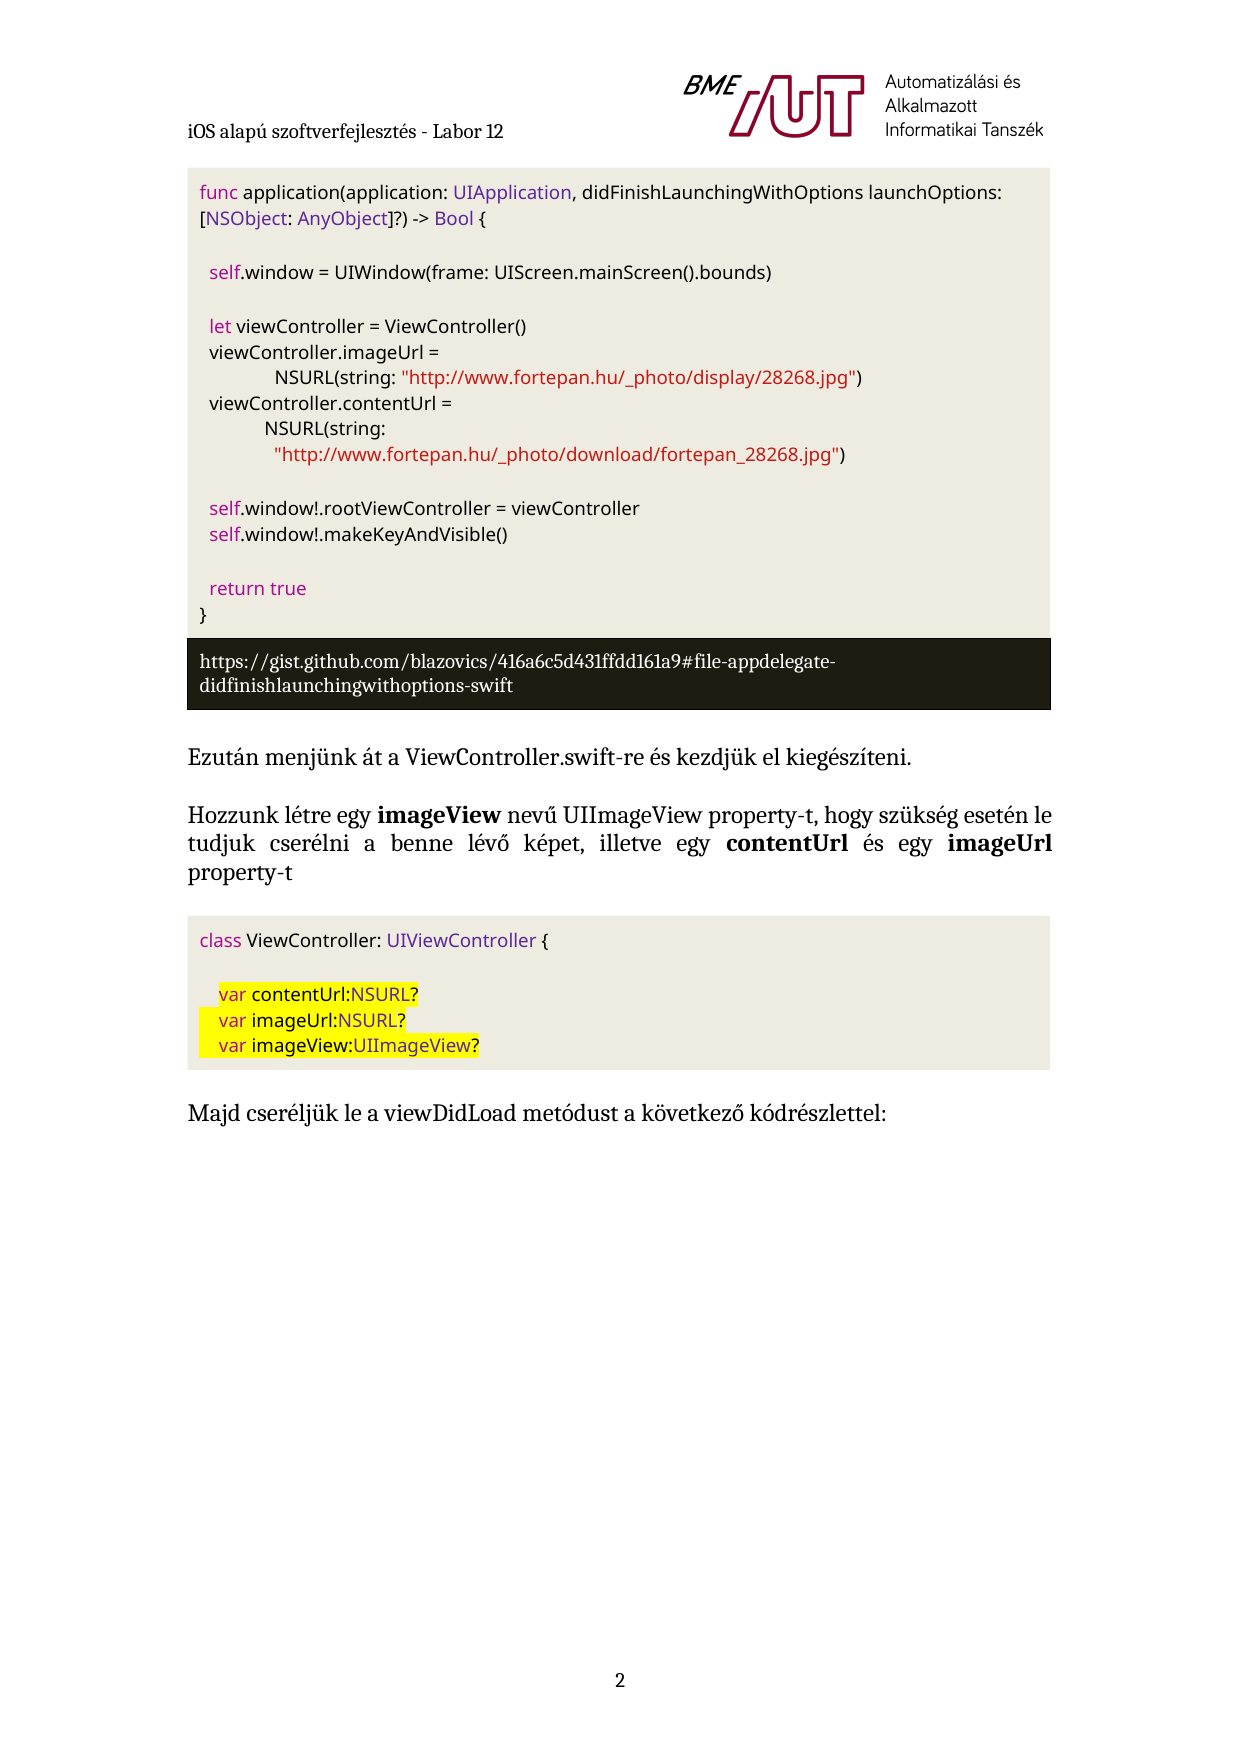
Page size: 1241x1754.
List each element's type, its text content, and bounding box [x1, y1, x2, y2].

text Majd cseréljük le a viewDidLoad metódust a következő kódrészlettel: [187, 1099, 1053, 1128]
text Ezután menjünk át a ViewController.swift-re és kezdjük el kiegészíteni. [187, 743, 1053, 772]
text Hozzunk létre egy imageView nevű UIImageView property-t, hogy szükség esetén le tudjuk cserélni a benne lévő képet, illetve egy contentUrl és egy imageUrl property-t [187, 801, 1053, 887]
picture [683, 73, 1044, 139]
